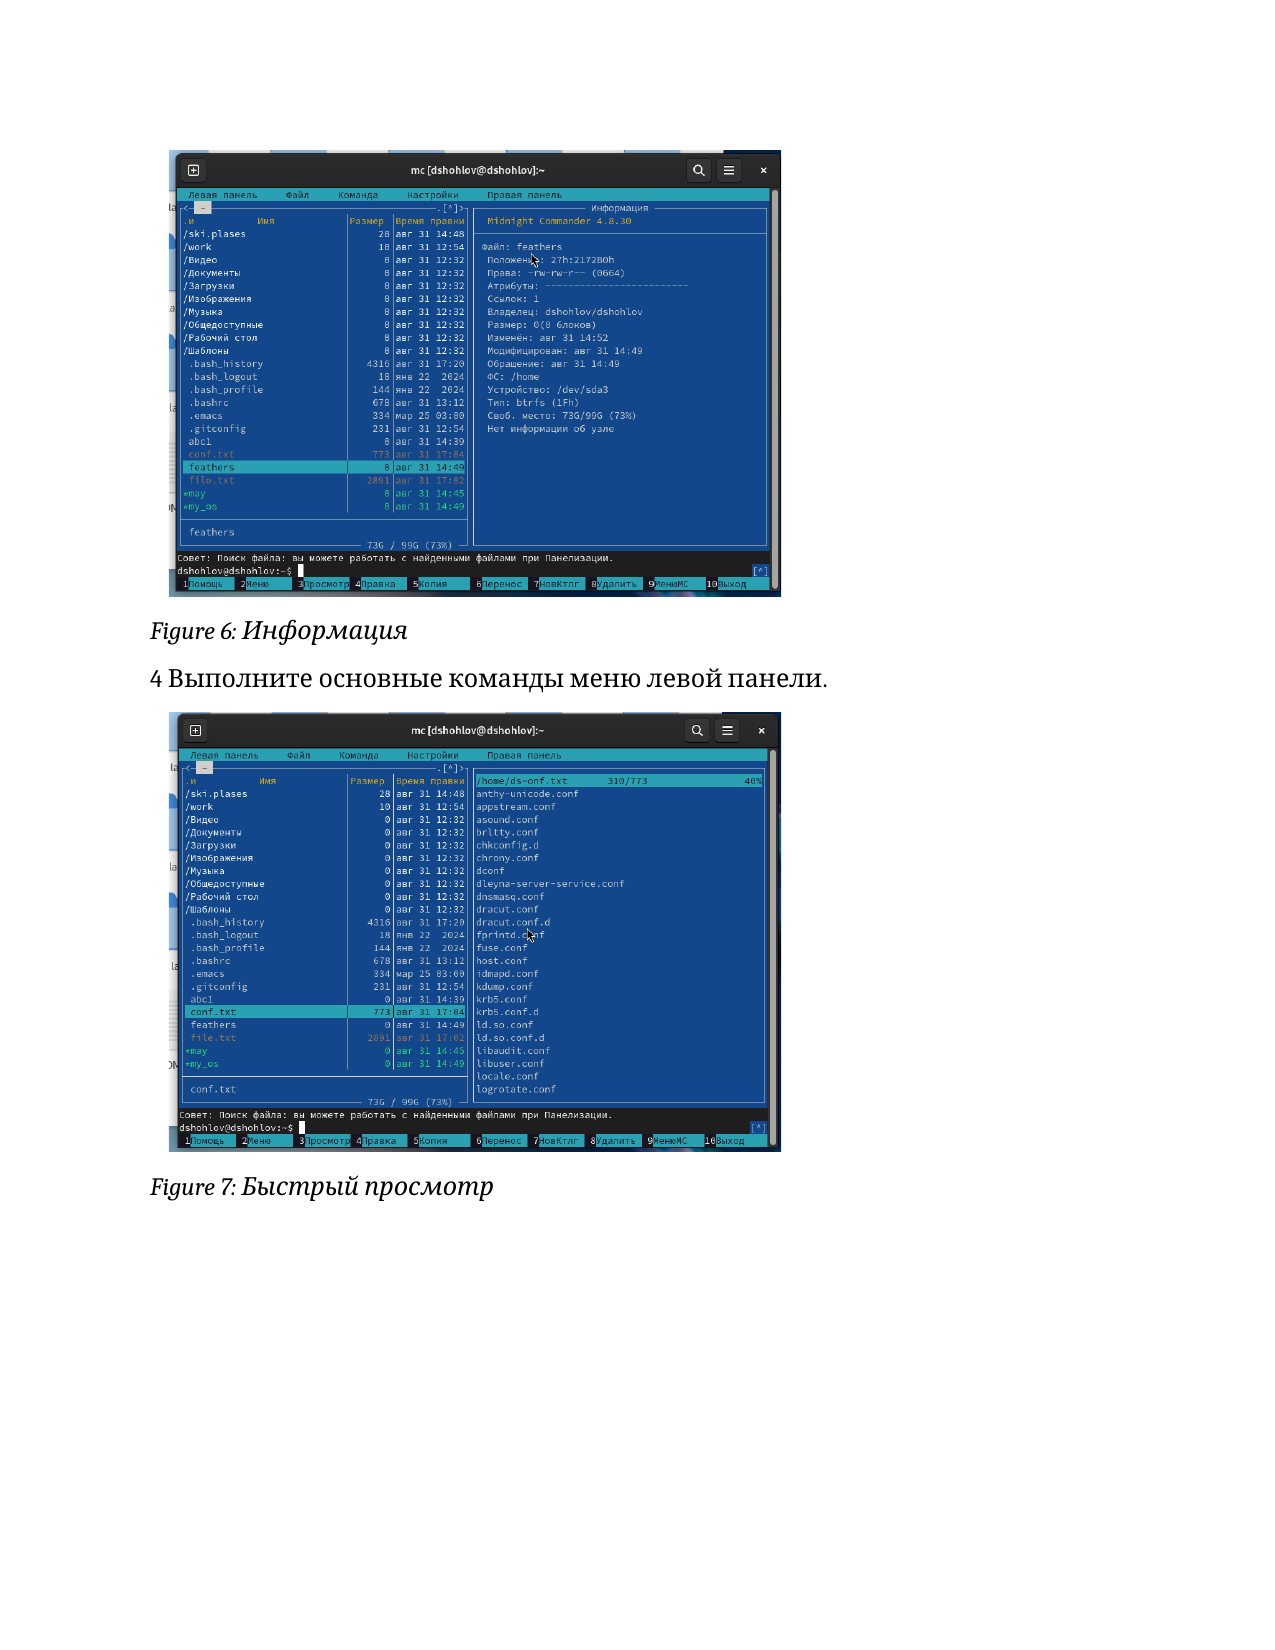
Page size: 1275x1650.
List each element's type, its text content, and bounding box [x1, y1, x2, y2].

text 4 Выполните основные команды меню левой панели. [150, 664, 1125, 693]
text Figure 6: Информация [150, 617, 1125, 646]
picture [168, 150, 782, 597]
picture [168, 712, 782, 1152]
text Figure 7: Быстрый просмотр [150, 1173, 1125, 1202]
